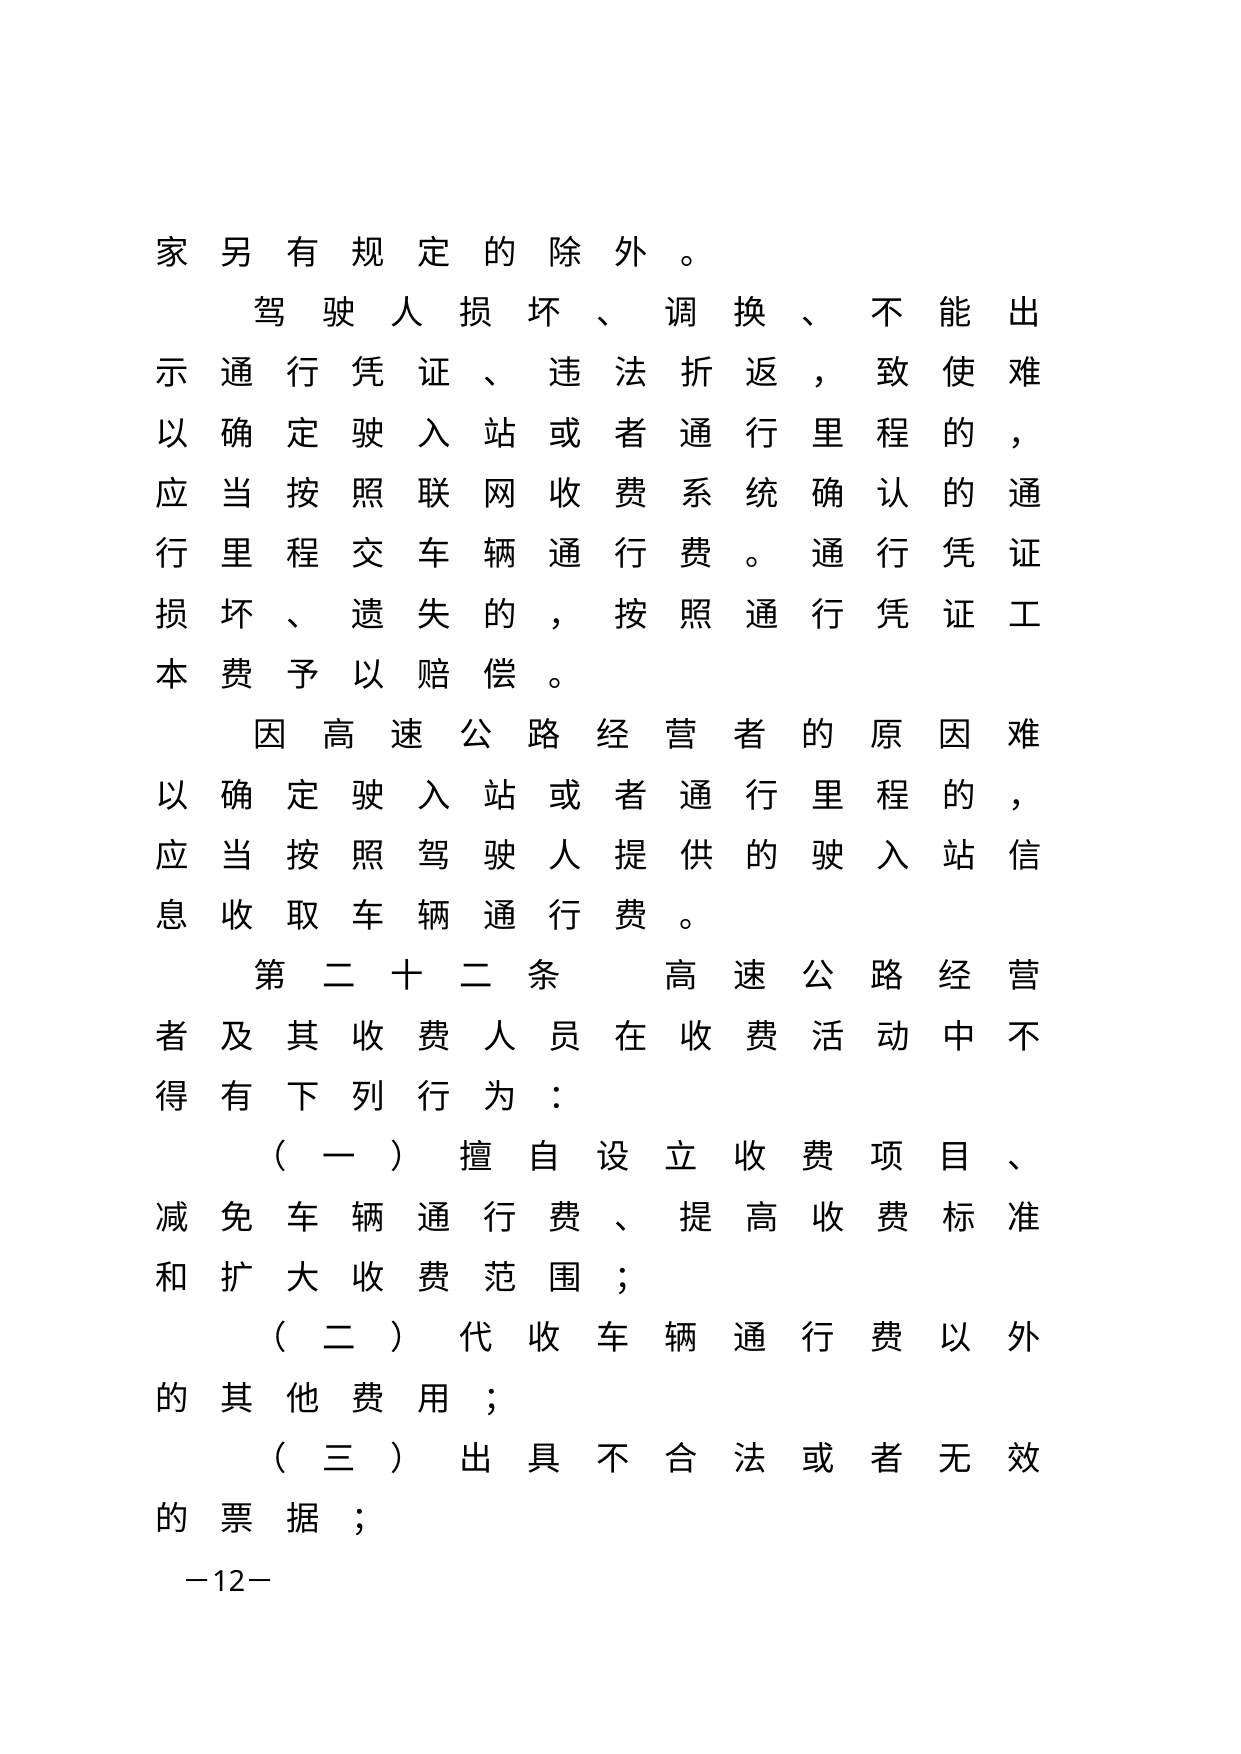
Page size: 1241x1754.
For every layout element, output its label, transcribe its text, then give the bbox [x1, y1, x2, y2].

text （三）出具不合法或者无效的票据； [155, 1426, 1073, 1546]
text 因高速公路经营者的原因难以确定驶入站或者通行里程的，应当按照驾驶人提供的驶入站信息收取车辆通行费。 [155, 702, 1073, 943]
text 第二十二条 高速公路经营者及其收费人员在收费活动中不得有下列行为： [155, 943, 1073, 1124]
text （一）擅自设立收费项目、减免车辆通行费、提高收费标准和扩大收费范围； [155, 1124, 1073, 1305]
text 驾驶人损坏、调换、不能出示通行凭证、违法折返，致使难以确定驶入站或者通行里程的，应当按照联网收费系统确认的通行里程交车辆通行费。通行凭证损坏、遗失的，按照通行凭证工本费予以赔偿。 [155, 280, 1073, 702]
text 第二十一条 除使用电子不停车收费系统的车辆外，进入高速公路的车辆应当在入口领取通行凭证，驶出时在出口交回通行凭证，并依法交车辆通行费。国家另有规定的除外。 [155, 219, 1073, 280]
text （二）代收车辆通行费以外的其他费用； [155, 1305, 1073, 1426]
